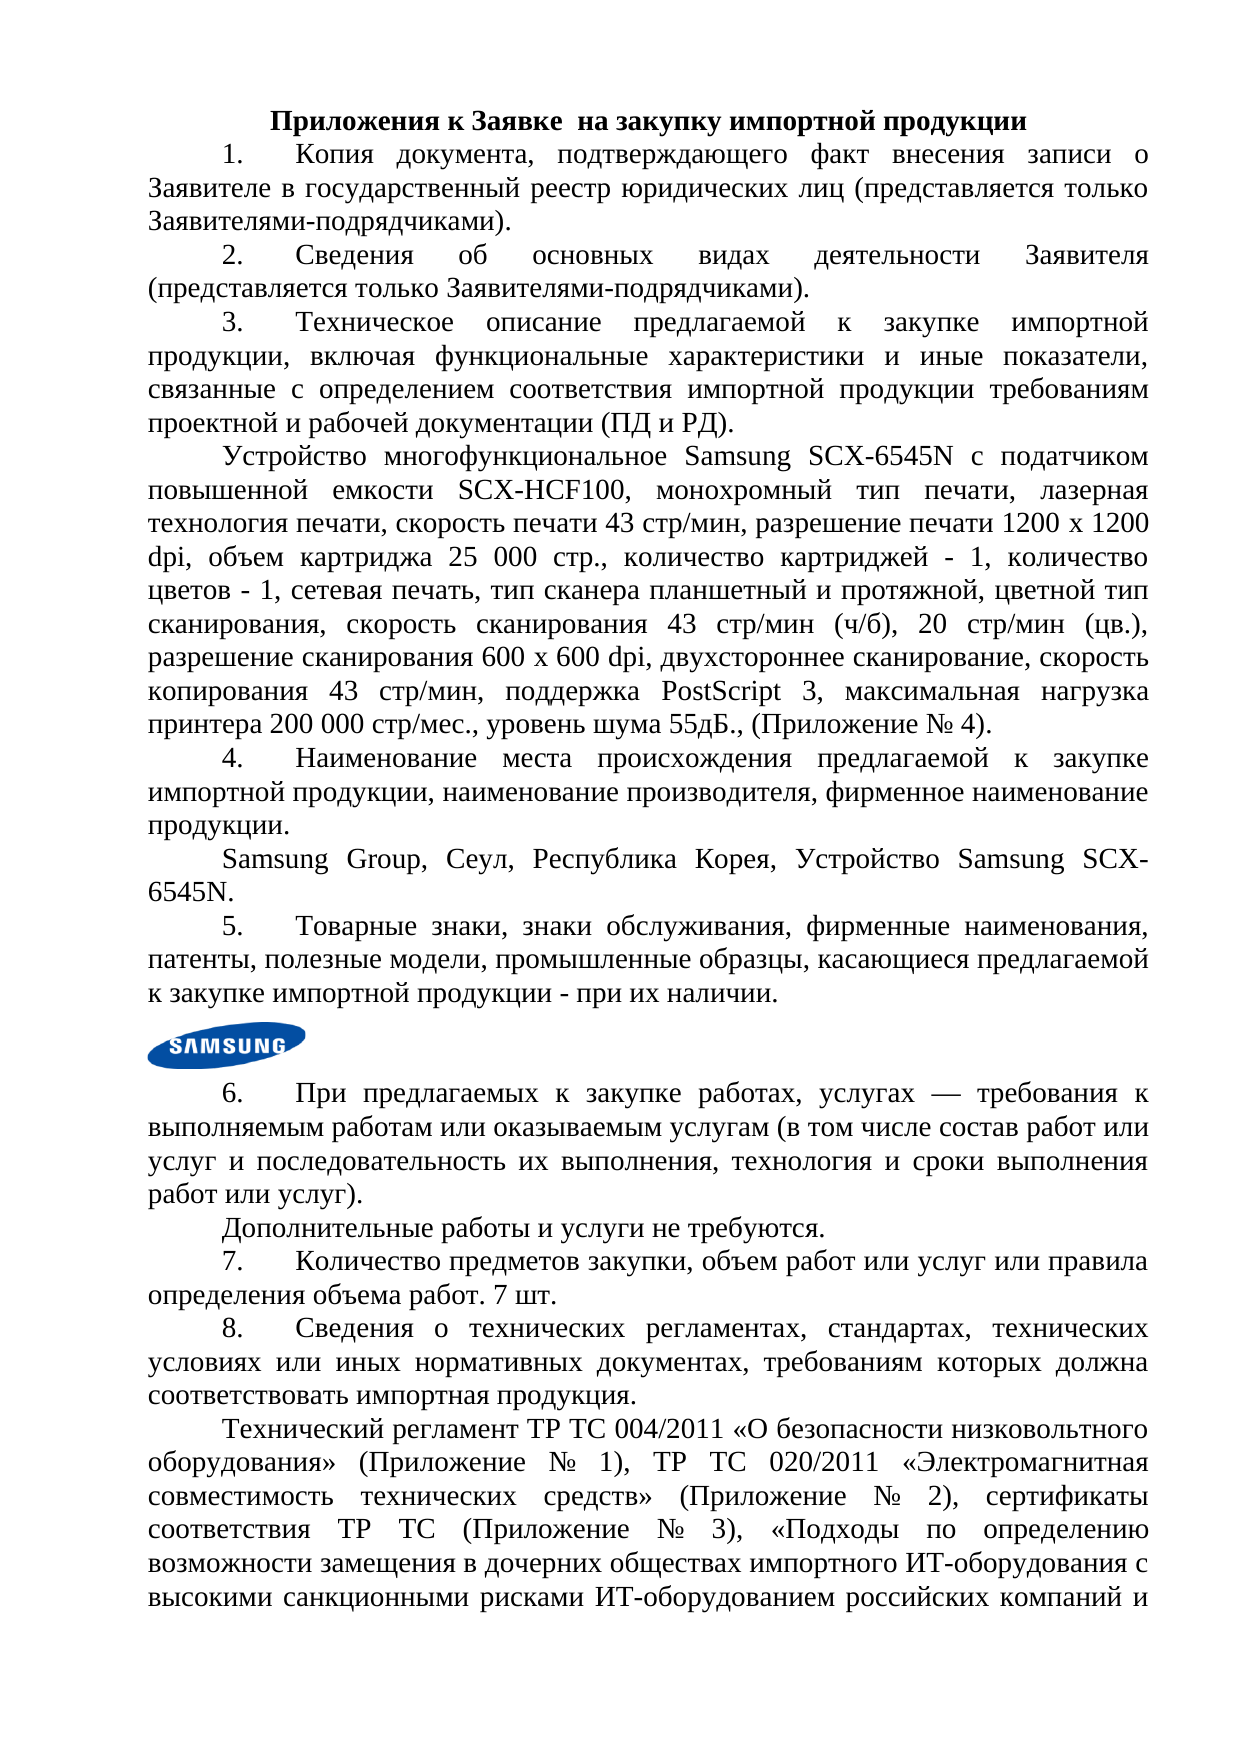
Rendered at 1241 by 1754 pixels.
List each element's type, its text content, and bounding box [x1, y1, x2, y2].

list Товарные знаки, знаки обслуживания, фирменные наименования, патенты, полезные модели, промышленные образцы, касающиеся предлагаемой к закупке импортной продукции - при их наличии. [148, 908, 1149, 1009]
picture [147, 1022, 306, 1069]
text Устройство многофункциональное Samsung SCX-6545N с податчиком повышенной емкости SCX-HCF100, монохромный тип печати, лазерная технология печати, скорость печати 43 стр/мин, разрешение печати 1200 x 1200 dpi, объем картриджа 25 000 стр., количество картриджей - 1, количество цветов - 1, сетевая печать, тип сканера планшетный и протяжной, цветной тип сканирования, скорость сканирования 43 стр/мин (ч/б), 20 стр/мин (цв.), разрешение сканирования 600 x 600 dpi, двухстороннее сканирование, скорость копирования 43 стр/мин, поддержка PostScript 3, максимальная нагрузка принтера 200 000 стр/мес., уровень шума 55дБ., (Приложение № 4). [148, 439, 1149, 741]
text Samsung Group, Сеул, Республика Корея, Устройство Samsung SCX-6545N. [148, 841, 1149, 908]
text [148, 1412, 1149, 1613]
list Техническое описание предлагаемой к закупке импортной продукции, включая функциональные характеристики и иные показатели, связанные с определением соответствия импортной продукции требованиям проектной и рабочей документации (ПД и РД). [148, 305, 1149, 439]
list При предлагаемых к закупке работах, услугах — требования к выполняемым работам или оказываемым услугам (в том числе состав работ или услуг и последовательность их выполнения, технология и сроки выполнения работ или услуг). [148, 1076, 1149, 1210]
list Копия документа, подтверждающего факт внесения записи о Заявителе в государственный реестр юридических лиц (представляется только Заявителями-подрядчиками). [148, 137, 1149, 238]
text Приложения к Заявке на закупку импортной продукции [148, 103, 1149, 137]
text Дополнительные работы и услуги не требуются. [222, 1210, 1149, 1244]
list Сведения об основных видах деятельности Заявителя (представляется только Заявителями-подрядчиками). [148, 238, 1149, 305]
list Сведения о технических регламентах, стандартах, технических условиях или иных нормативных документах, требованиям которых должна соответствовать импортная продукция. [148, 1311, 1149, 1412]
list Количество предметов закупки, объем работ или услуг или правила определения объема работ. 7 шт. [148, 1244, 1149, 1311]
list Наименование места происхождения предлагаемой к закупке импортной продукции, наименование производителя, фирменное наименование продукции. [148, 741, 1149, 841]
